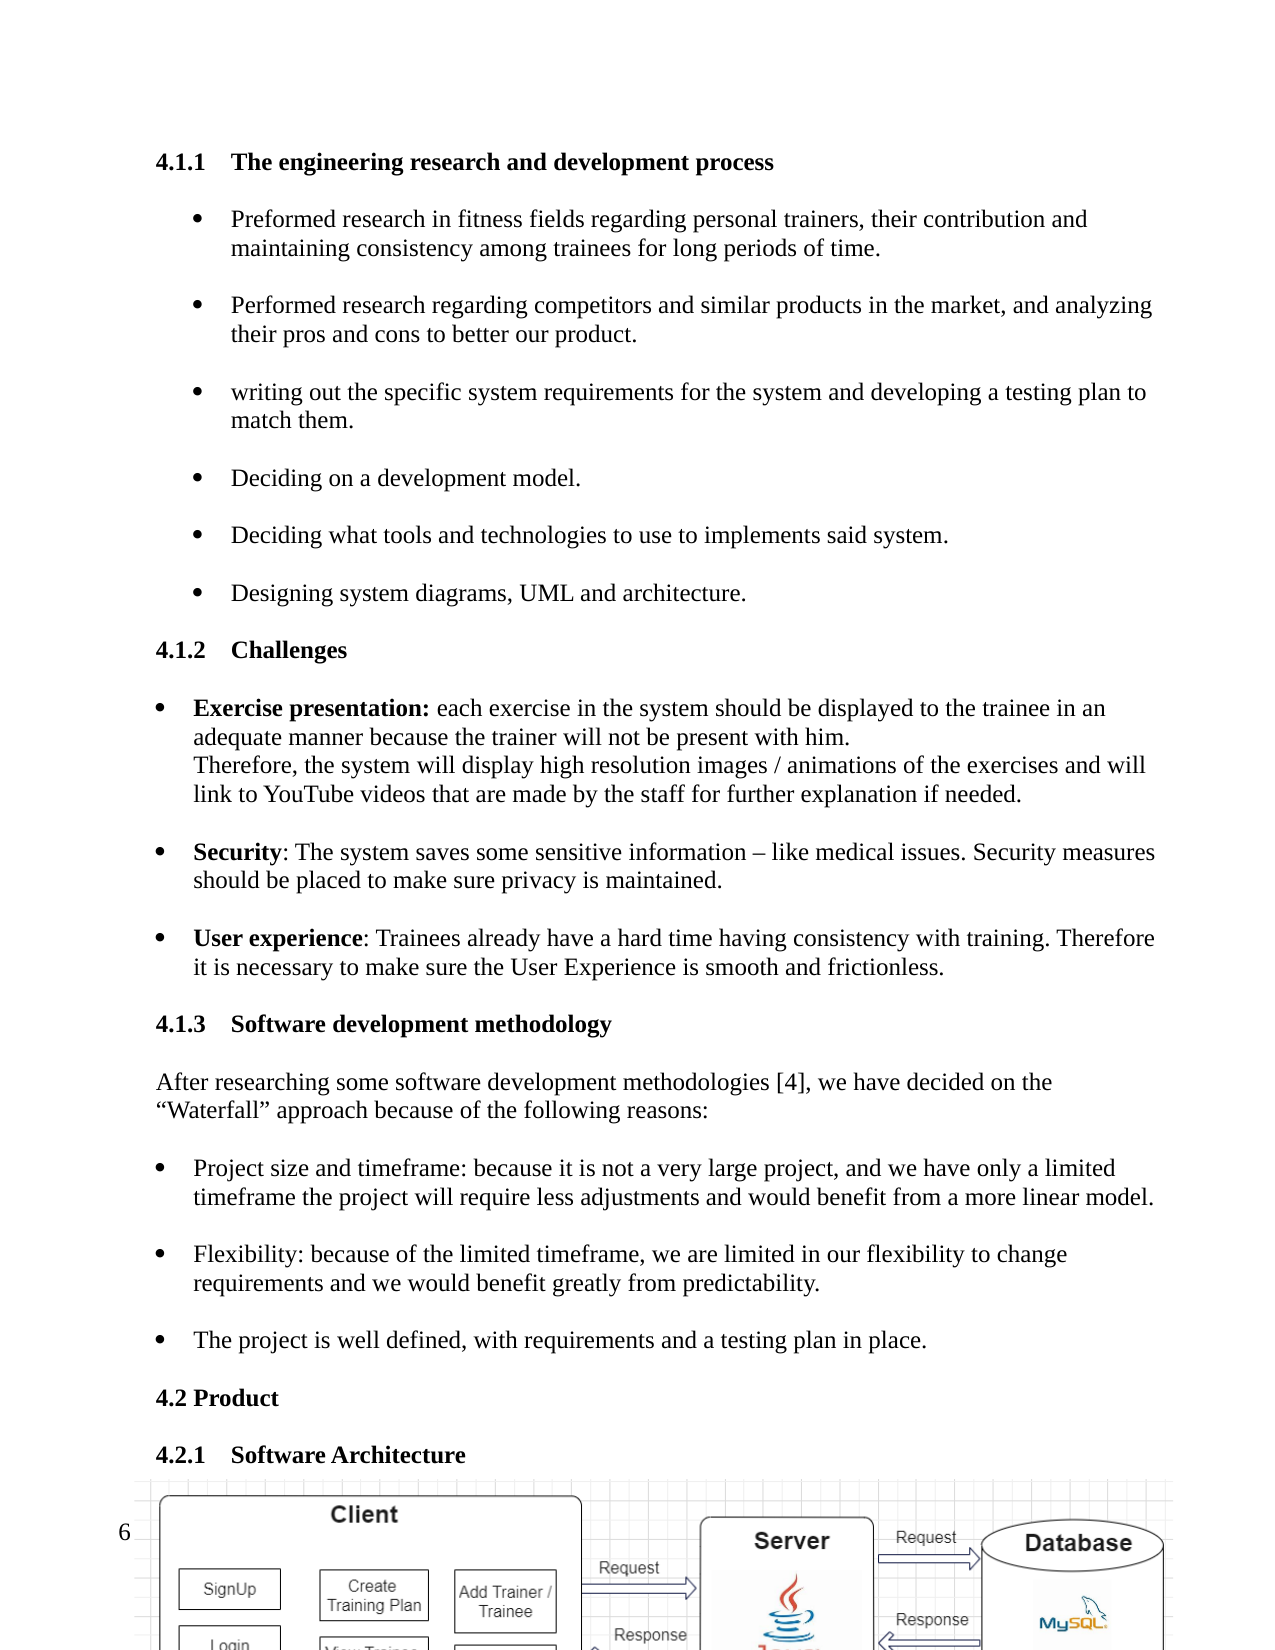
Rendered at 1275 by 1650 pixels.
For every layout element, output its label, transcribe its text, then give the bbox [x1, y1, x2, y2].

list Designing system diagrams, UML and architecture. [193, 578, 1157, 607]
list Project size and timeframe: because it is not a very large project, and we have only a limited timeframe the project will require less adjustments and would benefit from a more linear model. [156, 1153, 1157, 1211]
list Security: The system saves some sensitive information – like medical issues. Security measures should be placed to make sure privacy is maintained. [156, 837, 1157, 894]
text After researching some software development methodologies [4], we have decided on the “Waterfall” approach because of the following reasons: [156, 1067, 1157, 1124]
list Software Architecture [156, 1441, 1157, 1469]
list The engineering research and development process [156, 147, 1157, 176]
list Software development methodology [156, 1009, 1157, 1038]
list Product [156, 1383, 1157, 1412]
list Flexibility: because of the limited timeframe, we are limited in our flexibility to change requirements and we would benefit greatly from predictability. [156, 1239, 1157, 1297]
list Exercise presentation: each exercise in the system should be displayed to the trainee in an adequate manner because the trainer will not be present with him. [156, 693, 1157, 751]
list Deciding on a development model. [193, 463, 1157, 492]
list Deciding what tools and technologies to use to implements said system. [193, 521, 1157, 549]
list Performed research regarding competitors and similar products in the market, and analyzing their pros and cons to better our product. [193, 291, 1157, 348]
list User experience: Trainees already have a hard time having consistency with training. Therefore it is necessary to make sure the User Experience is smooth and frictionless. [156, 923, 1157, 981]
text Therefore, the system will display high resolution images / animations of the exercises and will link to YouTube videos that are made by the staff for further explanation if needed. [193, 751, 1157, 808]
list The project is well defined, with requirements and a testing plan in place. [156, 1326, 1157, 1354]
picture [134, 1479, 1174, 1650]
list writing out the specific system requirements for the system and developing a testing plan to match them. [193, 377, 1157, 434]
list Preformed research in fitness fields regarding personal trainers, their contribution and maintaining consistency among trainees for long periods of time. [193, 204, 1157, 262]
list Challenges [156, 636, 1157, 664]
